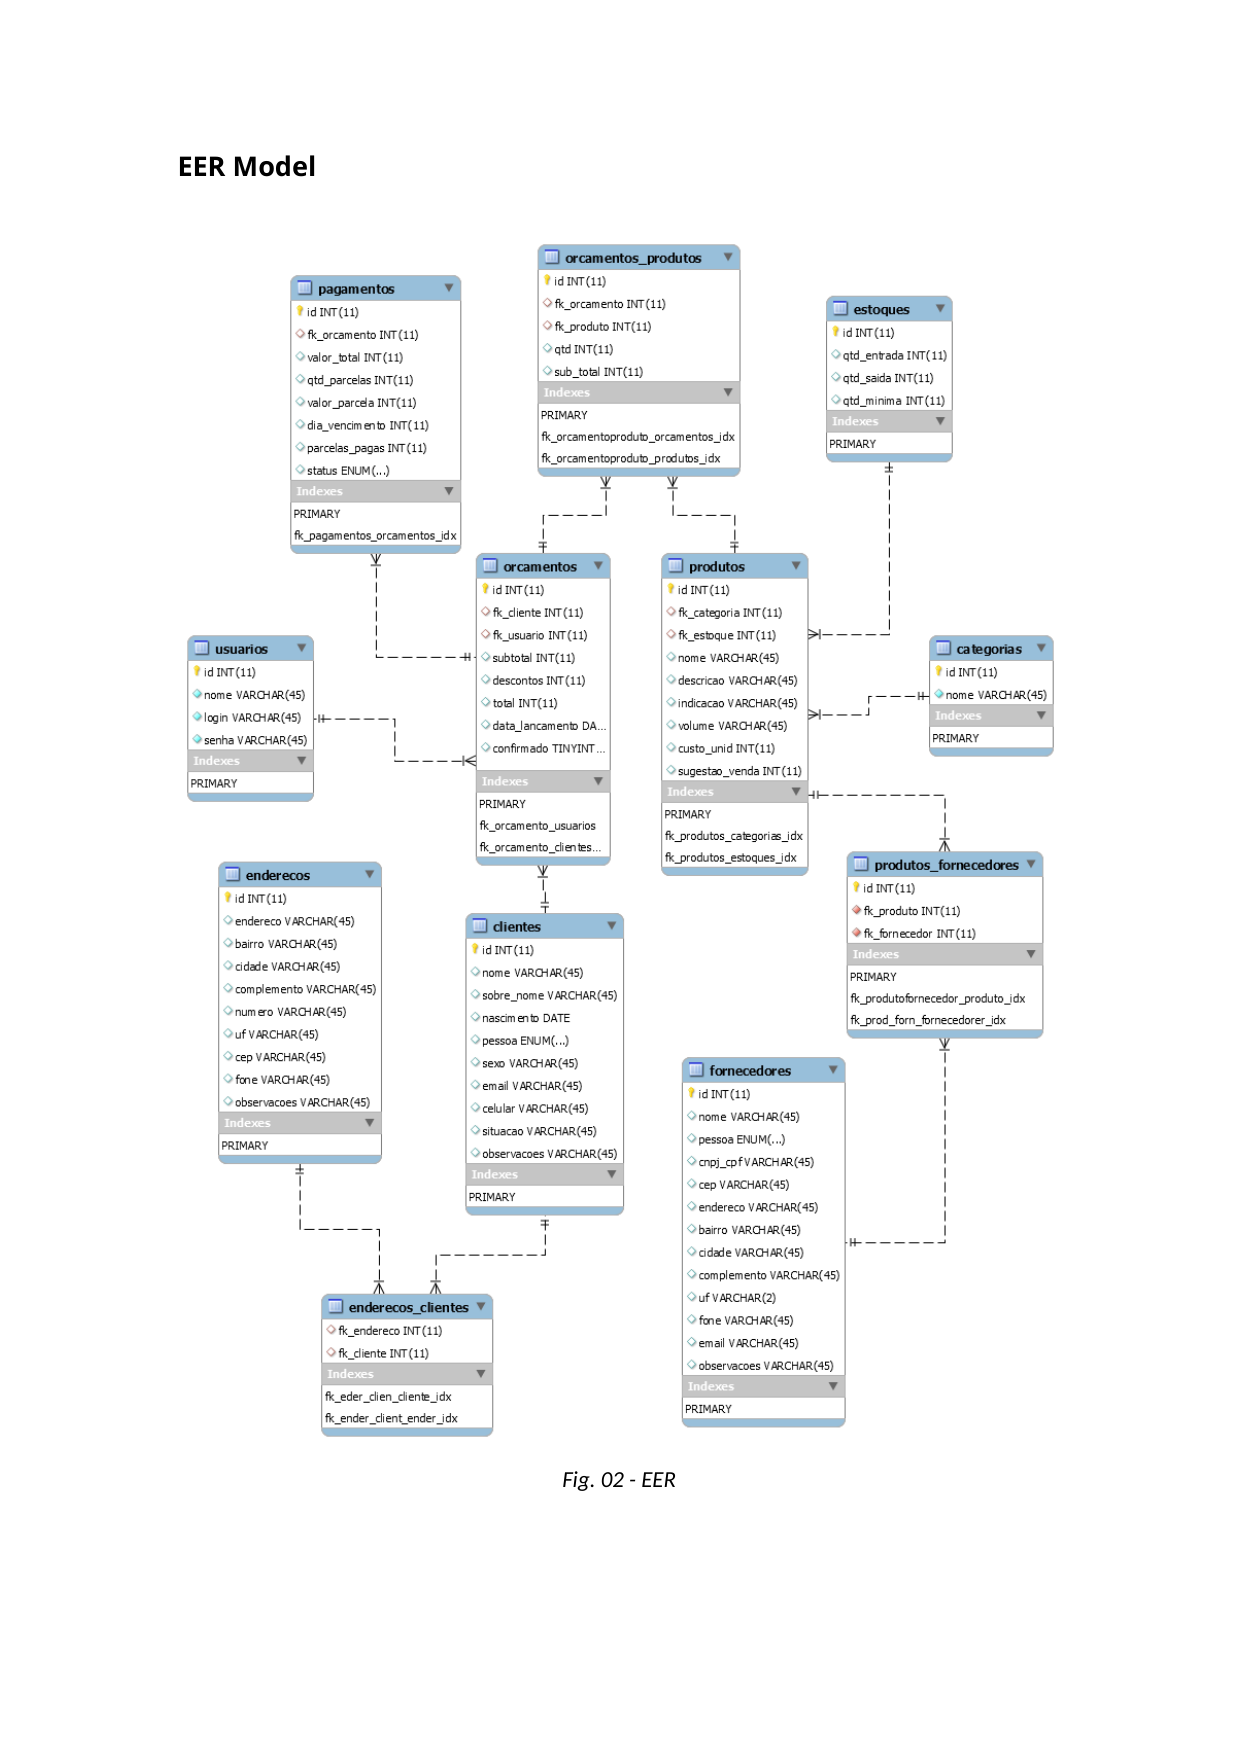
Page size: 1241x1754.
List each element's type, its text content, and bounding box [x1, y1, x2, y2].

picture [177, 234, 1063, 1446]
text Fig. 02 - EER [177, 1465, 1063, 1493]
subtitle EER Model [177, 148, 1063, 184]
